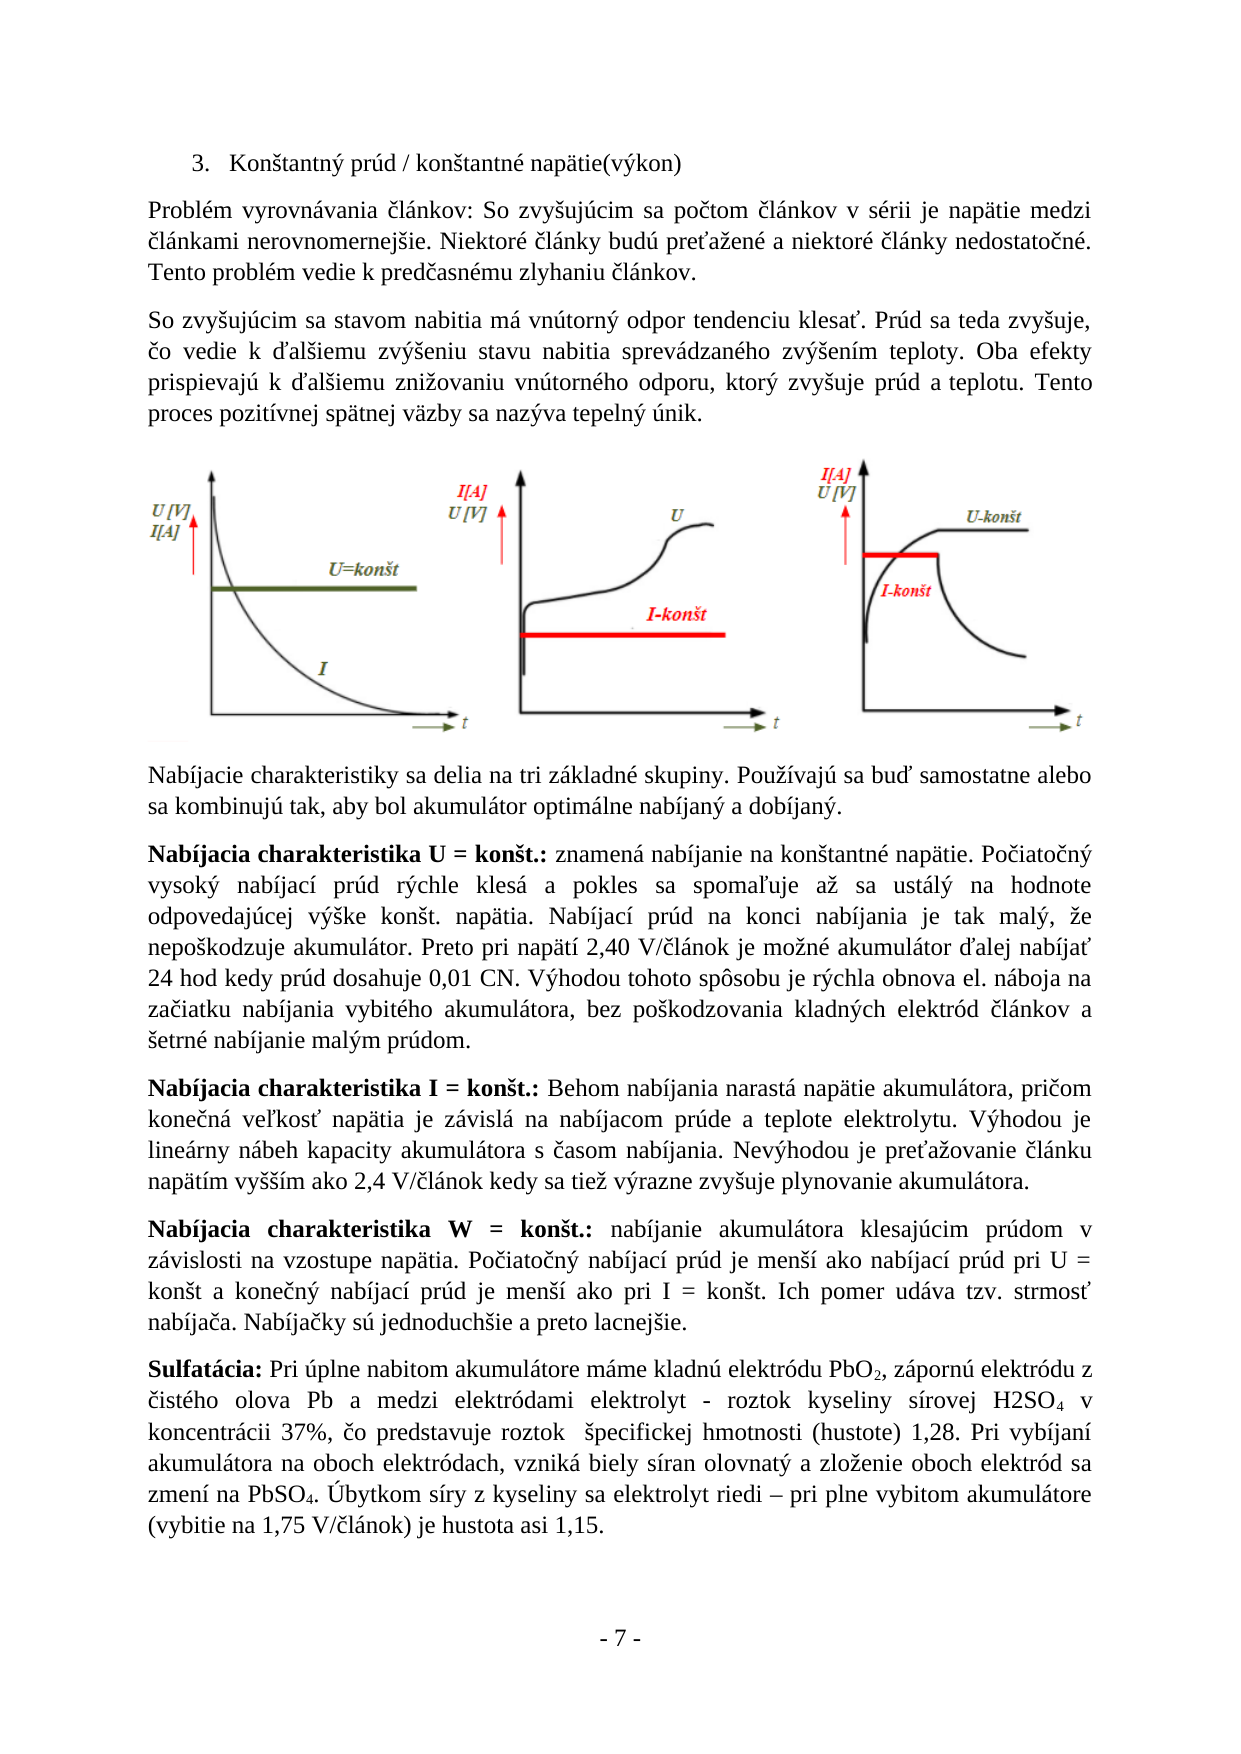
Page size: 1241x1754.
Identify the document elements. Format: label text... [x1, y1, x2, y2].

picture [147, 446, 1093, 742]
text Sulfatácia: Pri úplne nabitom akumulátore máme kladnú elektródu PbO2, zápornú elektródu z čistého olova Pb a medzi elektródami elektrolyt - roztok kyseliny sírovej H2SO4 v koncentrácii 37%, čo predstavuje roztok špecifickej hmotnosti (hustote) 1,28. Pri vybíjaní akumulátora na oboch elektródach, vzniká biely síran olovnatý a zloženie oboch elektród sa zmení na PbSO4. Úbytkom síry z kyseliny sa elektrolyt riedi – pri plne vybitom akumulátore (vybitie na 1,75 V/článok) je hustota asi 1,15. [148, 1354, 1093, 1538]
text Problém vyrovnávania článkov: So zvyšujúcim sa počtom článkov v sérii je napätie medzi článkami nerovnomernejšie. Niektoré články budú preťažené a niektoré články nedostatočné. Tento problém vedie k predčasnému zlyhaniu článkov. [148, 195, 1093, 286]
text Nabíjacia charakteristika W = konšt.: nabíjanie akumulátora klesajúcim prúdom v závislosti na vzostupe napätia. Počiatočný nabíjací prúd je menší ako nabíjací prúd pri U = konšt a konečný nabíjací prúd je menší ako pri I = konšt. Ich pomer udáva tzv. strmosť nabíjača. Nabíjačky sú jednoduchšie a preto lacnejšie. [148, 1214, 1093, 1336]
text Nabíjacia charakteristika I = konšt.: Behom nabíjania narastá napätie akumulátora, pričom konečná veľkosť napätia je závislá na nabíjacom prúde a teplote elektrolytu. Výhodou je lineárny nábeh kapacity akumulátora s časom nabíjania. Nevýhodou je preťažovanie článku napätím vyšším ako 2,4 V/článok kedy sa tiež výrazne zvyšuje plynovanie akumulátora. [148, 1073, 1093, 1195]
list Konštantný prúd / konštantné napätie(výkon) [191, 148, 1093, 176]
text Nabíjacia charakteristika U = konšt.: znamená nabíjanie na konštantné napätie. Počiatočný vysoký nabíjací prúd rýchle klesá a pokles sa spomaľuje až sa ustálý na hodnote odpovedajúcej výške konšt. napätia. Nabíjací prúd na konci nabíjania je tak malý, že nepoškodzuje akumulátor. Preto pri napätí 2,40 V/článok je možné akumulátor ďalej nabíjať 24 hod kedy prúd dosahuje 0,01 CN. Výhodou tohoto spôsobu je rýchla obnova el. náboja na začiatku nabíjania vybitého akumulátora, bez poškodzovania kladných elektród článkov a šetrné nabíjanie malým prúdom. [148, 839, 1093, 1054]
text Nabíjacie charakteristiky sa delia na tri základné skupiny. Používajú sa buď samostatne alebo sa kombinujú tak, aby bol akumulátor optimálne nabíjaný a dobíjaný. [148, 760, 1093, 820]
text So zvyšujúcim sa stavom nabitia má vnútorný odpor tendenciu klesať. Prúd sa teda zvyšuje, čo vedie k ďalšiemu zvýšeniu stavu nabitia sprevádzaného zvýšením teploty. Oba efekty prispievajú k ďalšiemu znižovaniu vnútorného odporu, ktorý zvyšuje prúd a teplotu. Tento proces pozitívnej spätnej väzby sa nazýva tepelný únik. [148, 305, 1093, 427]
